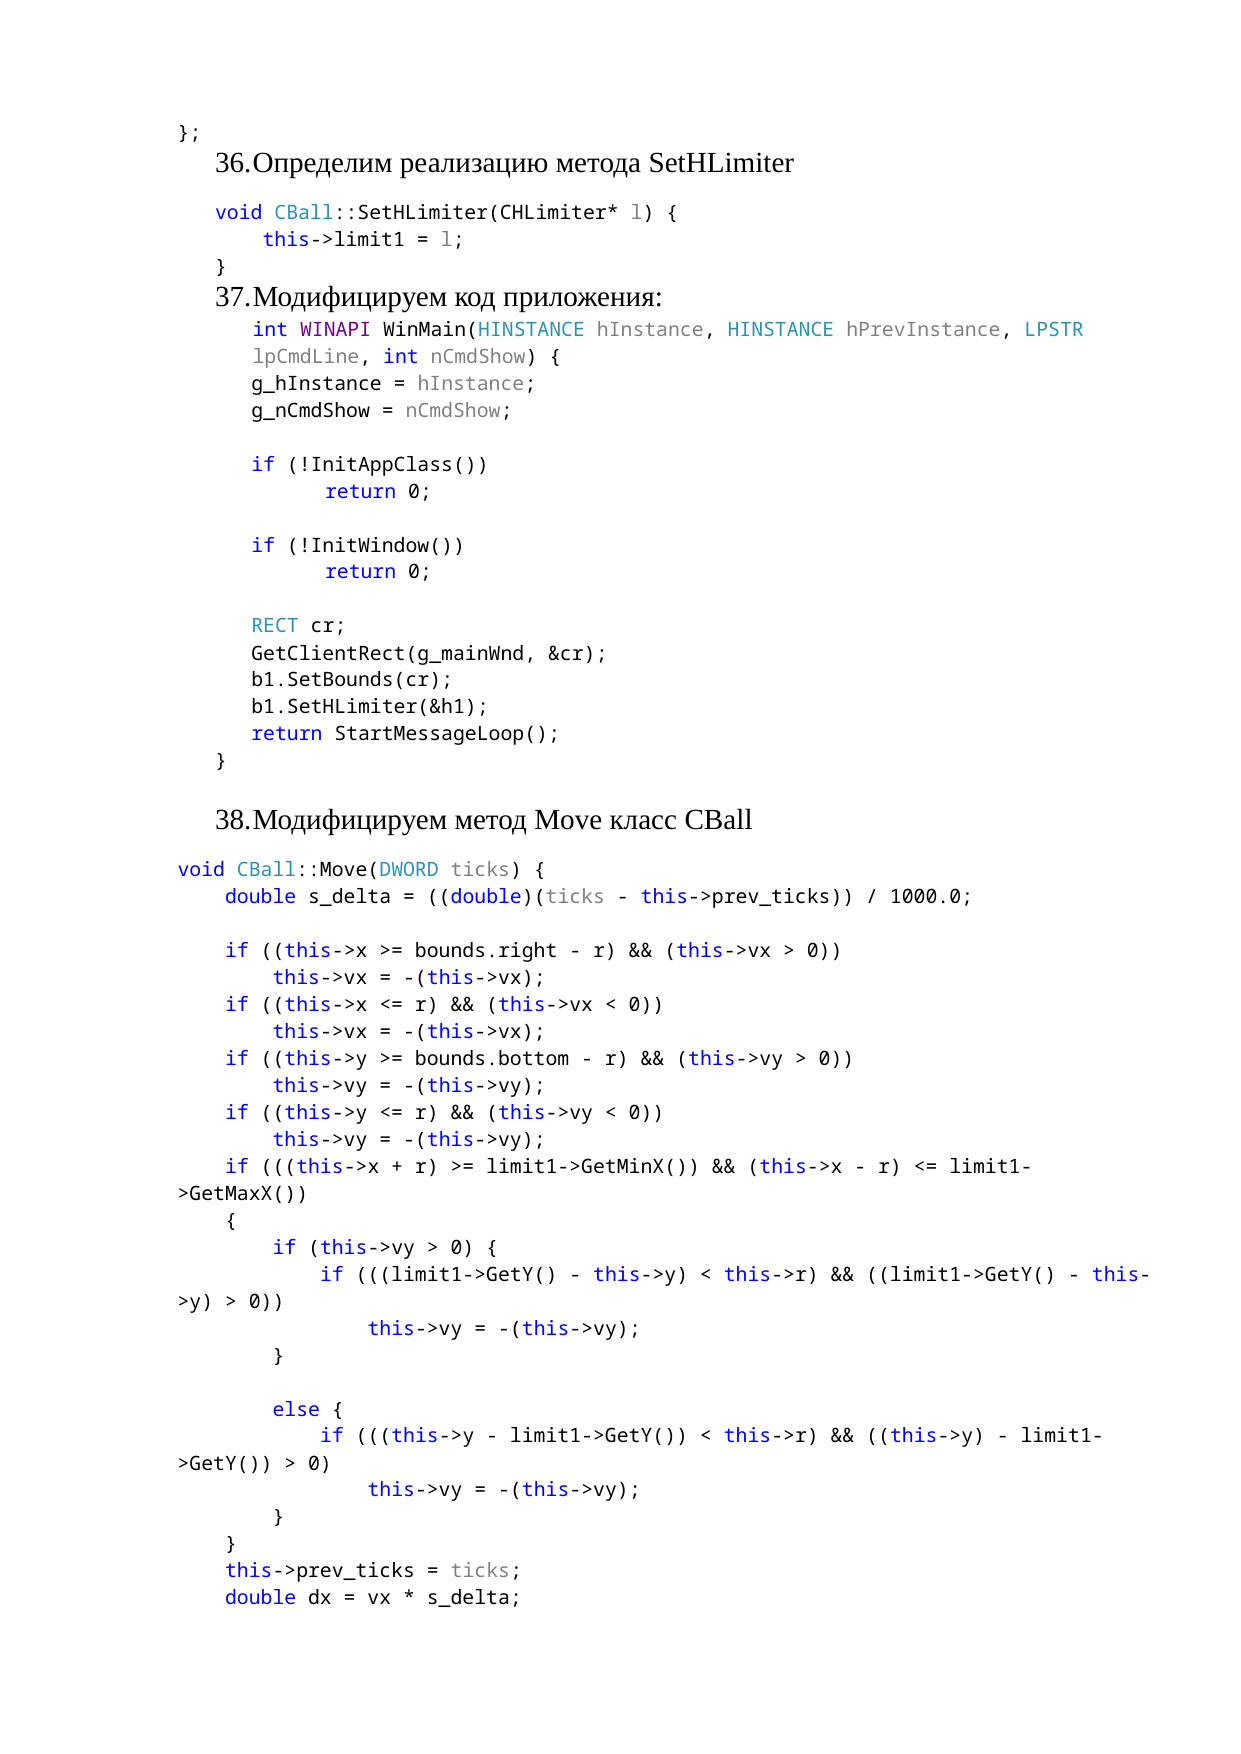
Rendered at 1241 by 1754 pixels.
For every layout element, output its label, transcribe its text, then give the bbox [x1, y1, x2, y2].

text void CBall::SetHLimiter(CHLimiter* l) { [215, 198, 1152, 225]
text if (((limit1->GetY() - this->y) < this->r) && ((limit1->GetY() - this->y) > 0)) [177, 1260, 1152, 1314]
text if (!InitAppClass()) [215, 450, 1152, 477]
text this->vy = -(this->vy); [177, 1071, 1152, 1098]
text double dx = vx * s_delta; [177, 1584, 1152, 1611]
list Модифицируем код приложения: [215, 279, 1152, 312]
text double s_delta = ((double)(ticks - this->prev_ticks)) / 1000.0; [177, 882, 1152, 909]
text if (((this->y - limit1->GetY()) < this->r) && ((this->y) - limit1->GetY()) > 0) [177, 1422, 1152, 1476]
text { [177, 1206, 1152, 1233]
list Модифицируем метод Move класс CBall [215, 802, 1152, 836]
text this->vy = -(this->vy); [177, 1476, 1152, 1503]
text } [215, 747, 1152, 774]
text this->prev_ticks = ticks; [177, 1557, 1152, 1584]
text this->vx = -(this->vx); [177, 1017, 1152, 1044]
list Определим реализацию метода SetHLimiter [215, 145, 1152, 179]
text } [177, 1341, 1152, 1368]
text } [177, 1503, 1152, 1530]
text GetClientRect(g_mainWnd, &cr); [215, 639, 1152, 666]
text else { [177, 1395, 1152, 1422]
text }; [177, 118, 1152, 145]
text } [215, 252, 1152, 279]
text if (!InitWindow()) [215, 531, 1152, 558]
text this->vy = -(this->vy); [177, 1125, 1152, 1152]
text this->limit1 = l; [215, 225, 1152, 252]
text this->vy = -(this->vy); [177, 1314, 1152, 1341]
text if ((this->x <= r) && (this->vx < 0)) [177, 990, 1152, 1017]
text } [177, 1530, 1152, 1557]
list int WINAPI WinMain(HINSTANCE hInstance, HINSTANCE hPrevInstance, LPSTR lpCmdLine, int nCmdShow) { [252, 315, 1152, 369]
text if (this->vy > 0) { [177, 1233, 1152, 1260]
text if ((this->x >= bounds.right - r) && (this->vx > 0)) [177, 936, 1152, 963]
text if ((this->y >= bounds.bottom - r) && (this->vy > 0)) [177, 1044, 1152, 1071]
text b1.SetBounds(cr); [215, 666, 1152, 693]
text this->vx = -(this->vx); [177, 963, 1152, 990]
text return 0; [215, 558, 1152, 585]
text if ((this->y <= r) && (this->vy < 0)) [177, 1098, 1152, 1125]
text g_hInstance = hInstance; [215, 369, 1152, 396]
text void CBall::Move(DWORD ticks) { [177, 855, 1152, 882]
text return StartMessageLoop(); [215, 720, 1152, 747]
text RECT cr; [215, 612, 1152, 639]
text return 0; [215, 477, 1152, 504]
text b1.SetHLimiter(&h1); [215, 693, 1152, 720]
text g_nCmdShow = nCmdShow; [215, 396, 1152, 423]
text if (((this->x + r) >= limit1->GetMinX()) && (this->x - r) <= limit1->GetMaxX()) [177, 1152, 1152, 1206]
